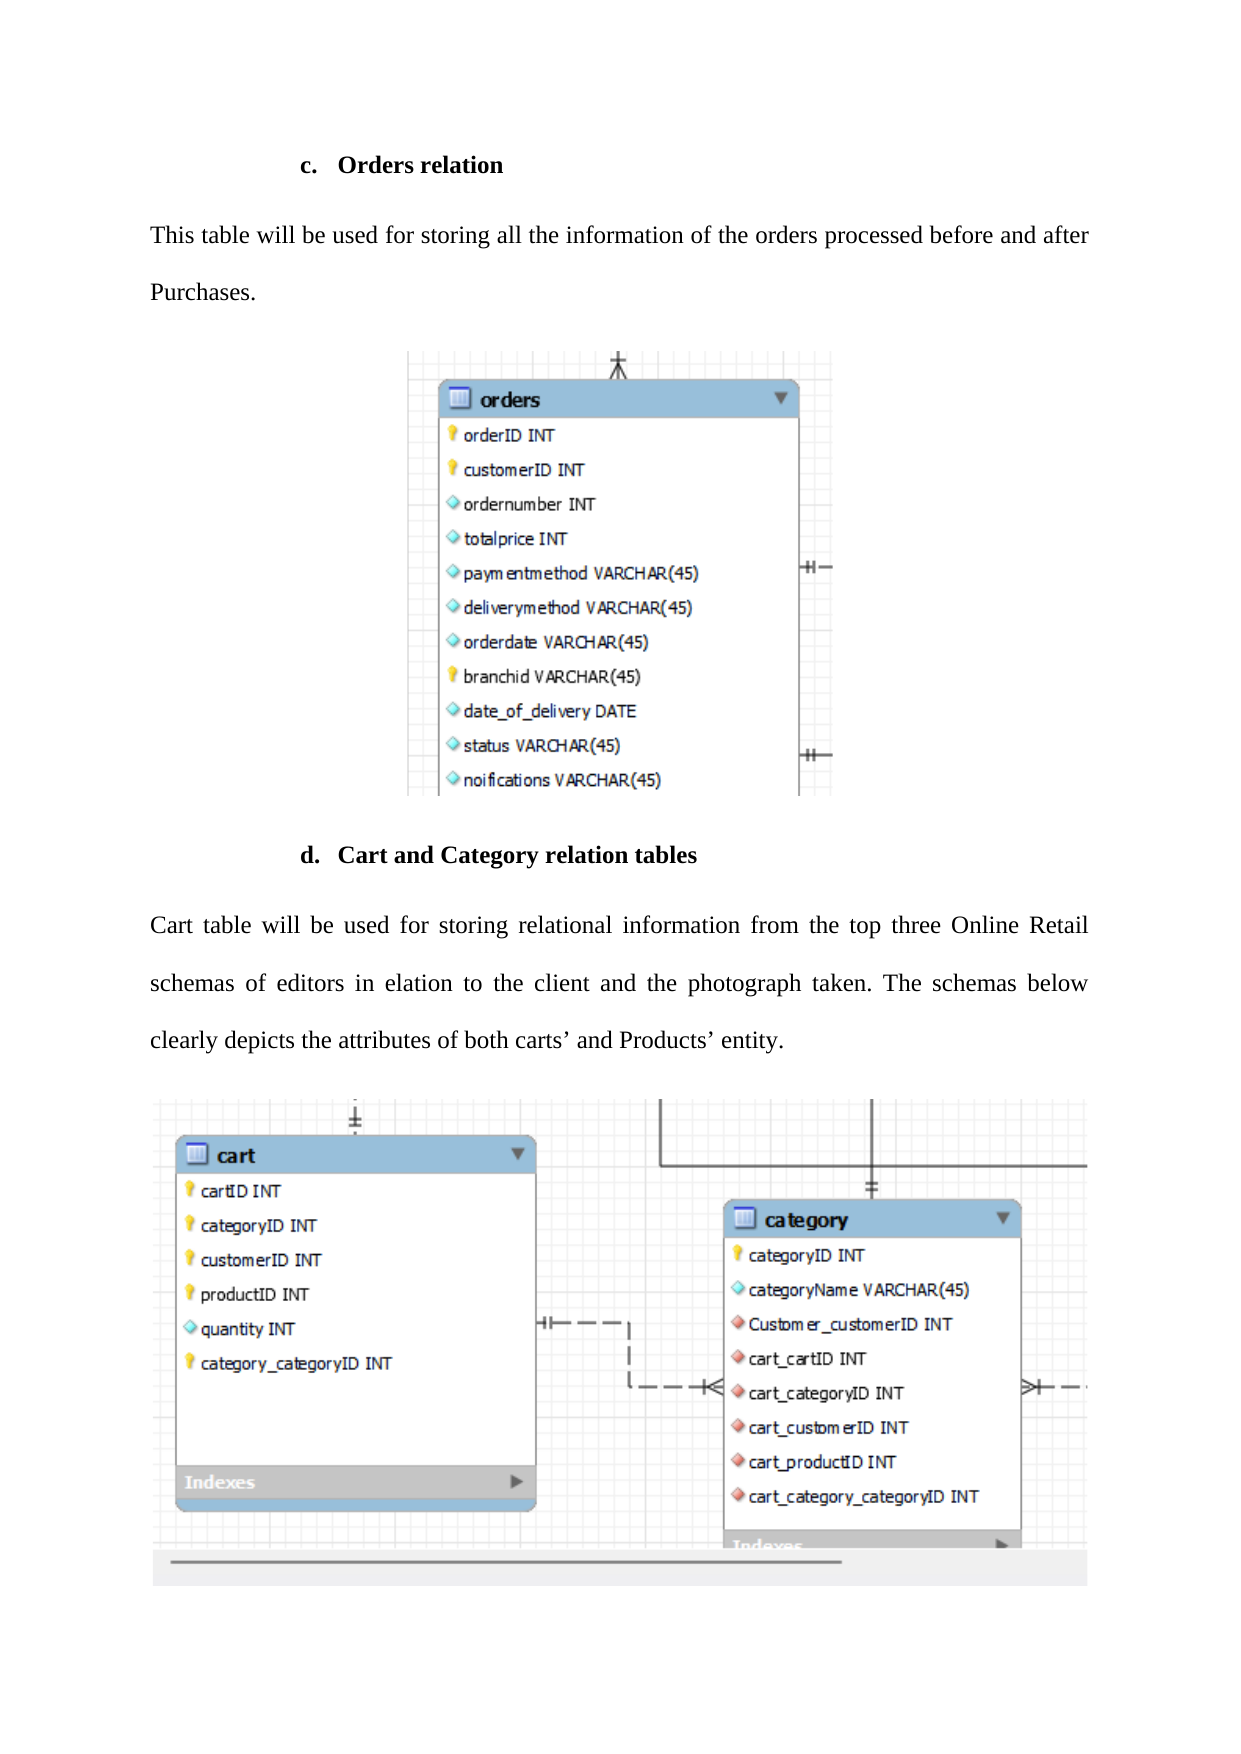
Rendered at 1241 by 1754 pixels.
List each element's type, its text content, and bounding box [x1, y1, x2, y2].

text Cart table will be used for storing relational information from the top three Online Retail schemas of editors in elation to the client and the photograph taken. The schemas below clearly depicts the attributes of both carts’ and Products’ entity. [150, 910, 1090, 1054]
list Cart and Category relation tables [300, 840, 1090, 869]
picture [152, 1099, 1088, 1586]
list Orders relation [300, 150, 1090, 179]
text This table will be used for storing all the information of the orders processed before and after Purchases. [150, 220, 1090, 306]
picture [407, 351, 833, 796]
